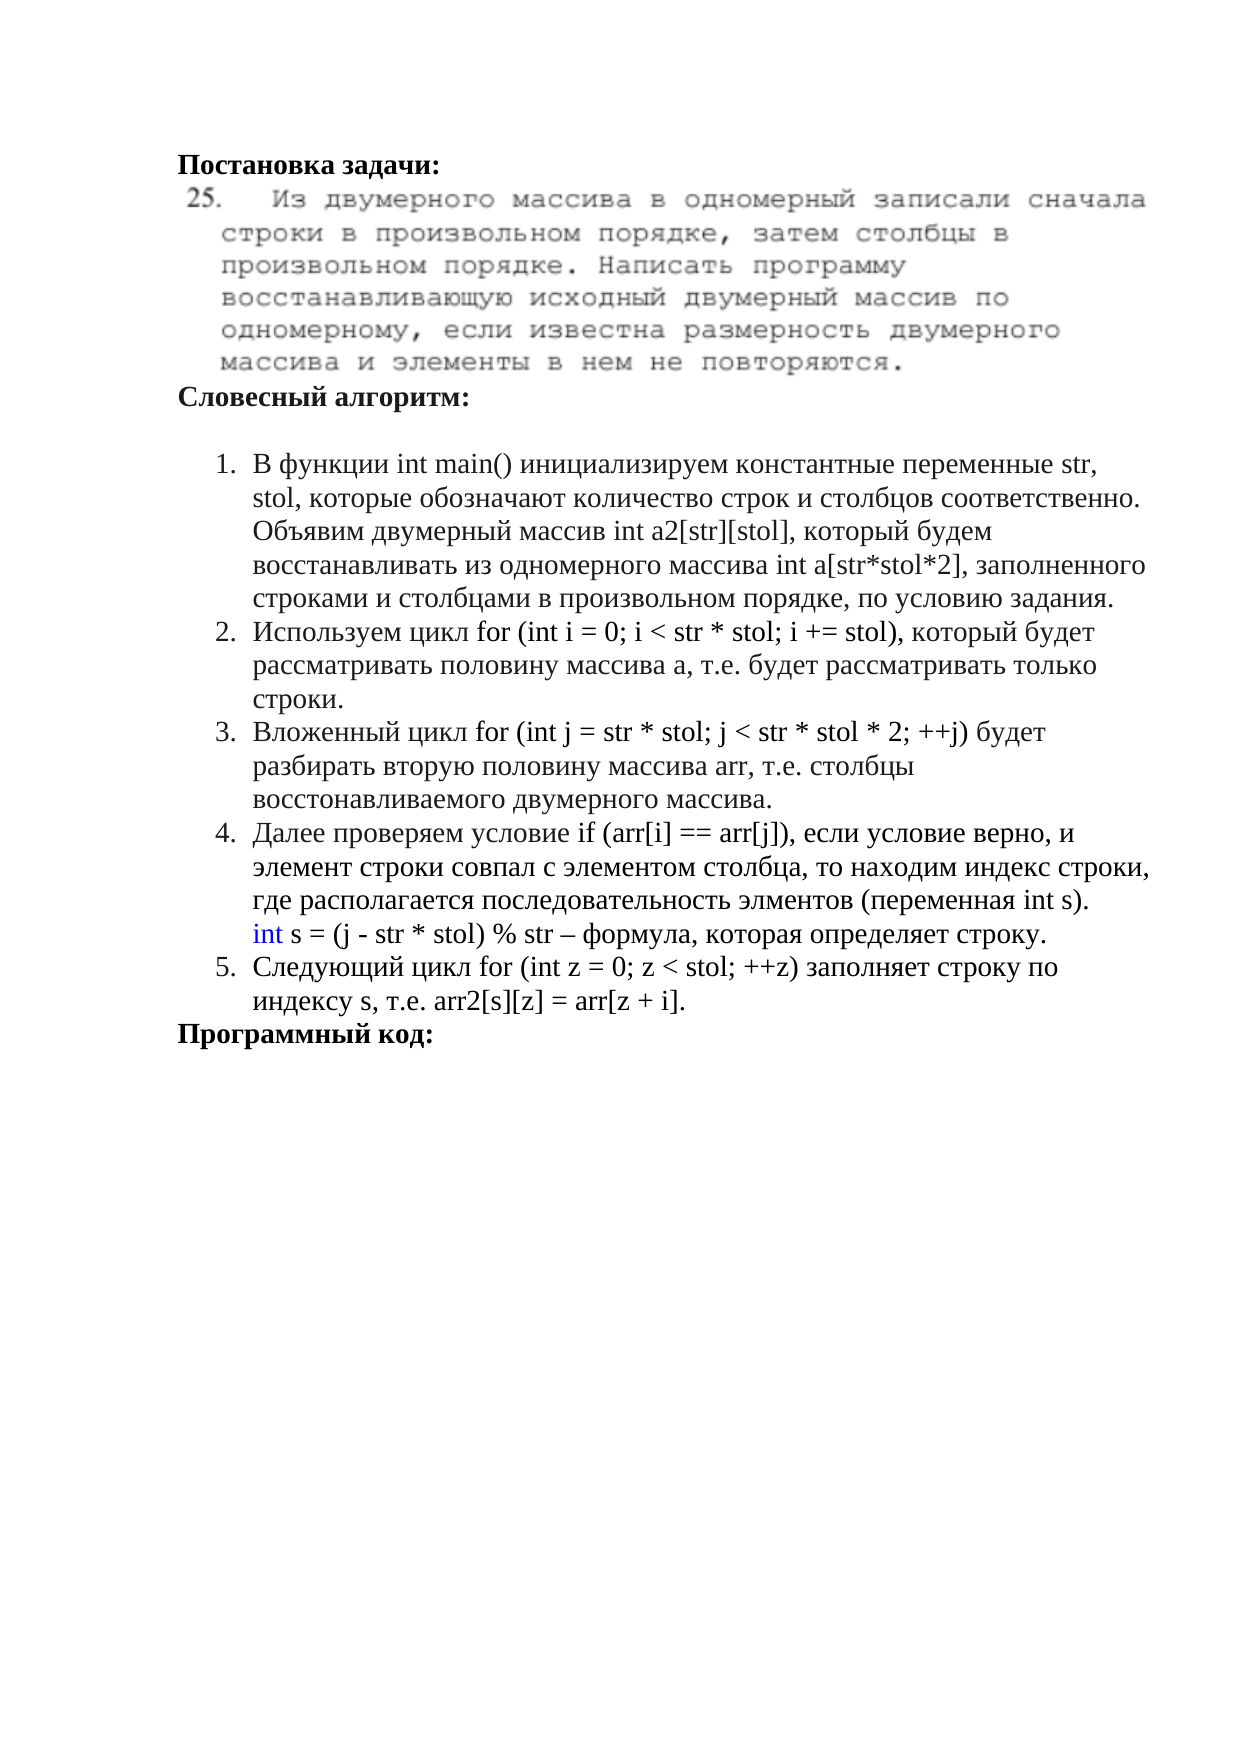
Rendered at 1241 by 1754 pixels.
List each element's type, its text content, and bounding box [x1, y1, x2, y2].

text Постановка задачи: [177, 147, 1152, 180]
list Следующий цикл for (int z = 0; z < stol; ++z) заполняет строку по индексу s, т.е. arr2[s][z] = arr[z + i]. [215, 949, 1152, 1016]
list В функции int main() инициализируем константные переменные str, stol, которые обозначают количество строк и столбцов соответственно. Объявим двумерный массив int a2[str][stol], который будем восстанавливать из одномерного массива int a[str*stol*2], заполненного строками и столбцами в произвольном порядке, по условию задания. [215, 446, 1152, 614]
text Словесный алгоритм: [177, 379, 1152, 413]
list Вложенный цикл for (int j = str * stol; j < str * stol * 2; ++j) будет разбирать вторую половину массива arr, т.е. столбцы восстонавливаемого двумерного массива. [215, 714, 1152, 815]
list Далее проверяем условие if (arr[i] == arr[j]), если условие верно, и элемент строки совпал с элементом столбца, то находим индекс строки, где располагается последовательность элментов (переменная int s). int s = (j - str * stol) % str – формула, которая определяет строку. [215, 815, 1152, 949]
list Используем цикл for (int i = 0; i < str * stol; i += stol), который будет рассматривать половину массива a, т.е. будет рассматривать только строки. [215, 614, 1152, 714]
picture [177, 180, 1152, 379]
text Программный код: [177, 1016, 1152, 1050]
